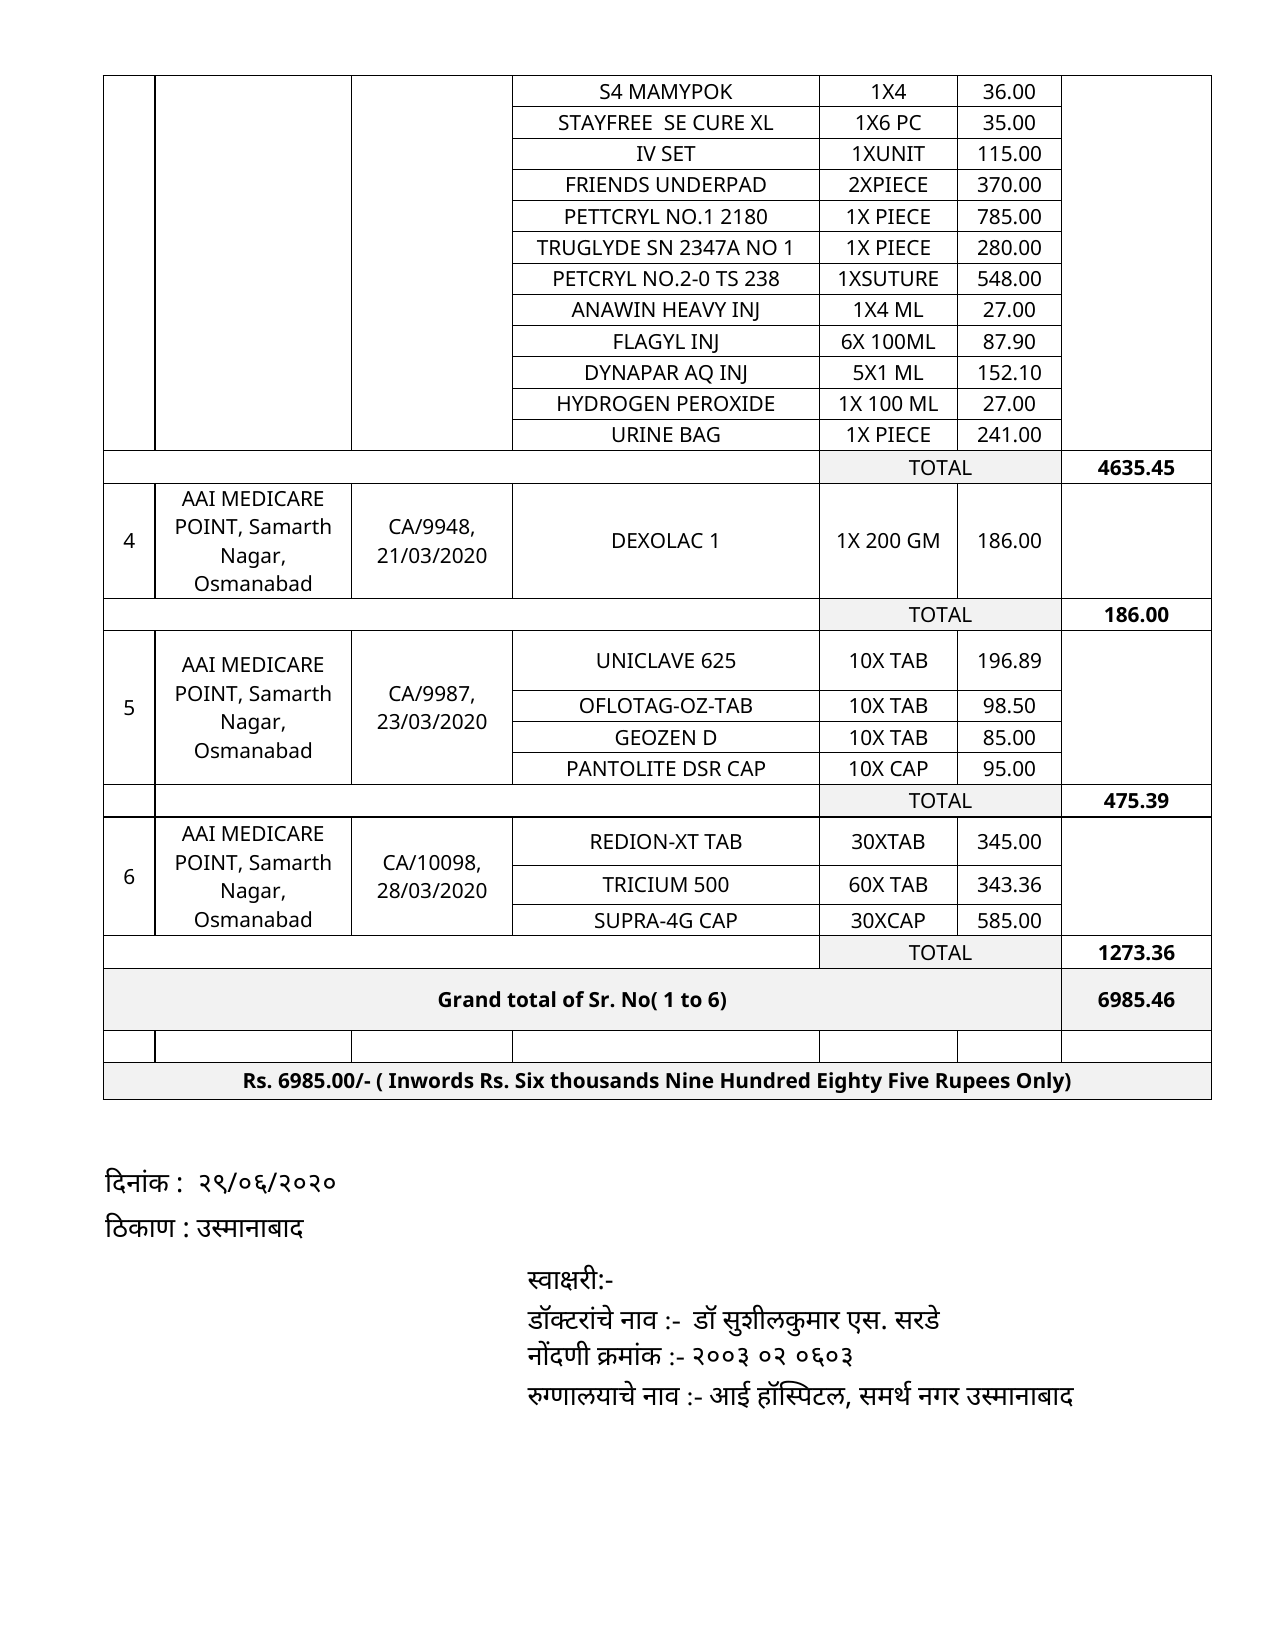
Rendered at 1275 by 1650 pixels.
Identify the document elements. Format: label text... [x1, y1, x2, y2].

table_cell 30XCAP [820, 905, 957, 935]
table_cell TRICIUM 500 [513, 866, 819, 904]
table_cell [1062, 818, 1211, 935]
table_cell 35.00 [958, 107, 1061, 137]
table_cell FRIENDS UNDERPAD [513, 170, 819, 200]
table_cell DEXOLAC 1 [513, 484, 819, 598]
table_cell ANAWIN HEAVY INJ [513, 295, 819, 325]
table_cell 1X PIECE [820, 420, 957, 450]
table_cell [958, 1031, 1061, 1062]
table_cell 4635.45 [1062, 451, 1211, 483]
table_cell SUPRA-4G CAP [513, 905, 819, 935]
table_cell 241.00 [958, 420, 1061, 450]
table_cell 2XPIECE [820, 170, 957, 200]
table_cell 1X PIECE [820, 201, 957, 231]
table_cell [1062, 631, 1211, 783]
table_cell 6X 100ML [820, 326, 957, 356]
table_cell 1X4 ML [820, 295, 957, 325]
table_cell [104, 1031, 154, 1062]
table_cell TOTAL [820, 599, 1061, 630]
table_cell 152.10 [958, 357, 1061, 387]
table_cell REDION-XT TAB [513, 818, 819, 865]
table_cell GEOZEN D [513, 722, 819, 752]
table_cell 60X TAB [820, 866, 957, 904]
table_cell 6985.46 [1062, 969, 1211, 1030]
table_cell 343.36 [958, 866, 1061, 904]
table_cell TRUGLYDE SN 2347A NO 1 [513, 232, 819, 262]
table_cell 475.39 [1062, 785, 1211, 816]
table_cell 548.00 [958, 264, 1061, 294]
table_cell 10X TAB [820, 691, 957, 721]
table_cell PETTCRYL NO.1 2180 [513, 201, 819, 231]
table_cell 10X CAP [820, 753, 957, 783]
table_cell [352, 1031, 512, 1062]
table_cell 370.00 [958, 170, 1061, 200]
table_cell FLAGYL INJ [513, 326, 819, 356]
table_cell Rs. 6985.00/- ( Inwords Rs. Six thousands Nine Hundred Eighty Five Rupees Only) [104, 1063, 1211, 1099]
table_cell 186.00 [1062, 599, 1211, 630]
table_cell CA/9987, 23/03/2020 [352, 631, 512, 783]
table_cell [1062, 484, 1211, 598]
table_cell 27.00 [958, 389, 1061, 419]
table_cell CA/9948, 21/03/2020 [352, 484, 512, 598]
table_cell TOTAL [820, 451, 1061, 483]
table_cell 4 [104, 484, 154, 598]
table_cell URINE BAG [513, 420, 819, 450]
table_cell CA/10098, 28/03/2020 [352, 818, 512, 935]
table_cell AAI MEDICARE POINT, Samarth Nagar, Osmanabad [156, 818, 351, 935]
table_cell AAI MEDICARE POINT, Samarth Nagar, Osmanabad [156, 484, 351, 598]
table_cell Grand total of Sr. No( 1 to 6) [104, 969, 1061, 1030]
table_cell [104, 785, 154, 816]
table_cell 5 [104, 631, 154, 783]
table_cell UNICLAVE 625 [513, 631, 819, 690]
table_cell 585.00 [958, 905, 1061, 935]
table_cell PANTOLITE DSR CAP [513, 753, 819, 783]
table_cell 85.00 [958, 722, 1061, 752]
table_cell 1X 200 GM [820, 484, 957, 598]
table_cell 785.00 [958, 201, 1061, 231]
table_cell 36.00 [958, 76, 1061, 106]
table_cell 1273.36 [1062, 936, 1211, 968]
table_cell 115.00 [958, 139, 1061, 169]
table_cell DYNAPAR AQ INJ [513, 357, 819, 387]
table_cell 98.50 [958, 691, 1061, 721]
table_cell 186.00 [958, 484, 1061, 598]
table_cell 280.00 [958, 232, 1061, 262]
table_cell AAI MEDICARE POINT, Samarth Nagar, Osmanabad [156, 631, 351, 783]
table_cell 6 [104, 818, 154, 935]
table_cell TOTAL [820, 936, 1061, 968]
table_cell 95.00 [958, 753, 1061, 783]
table_cell [104, 451, 819, 483]
table_cell 1X PIECE [820, 232, 957, 262]
table_cell OFLOTAG-OZ-TAB [513, 691, 819, 721]
table_cell PETCRYL NO.2-0 TS 238 [513, 264, 819, 294]
table_cell 1XSUTURE [820, 264, 957, 294]
table_cell 27.00 [958, 295, 1061, 325]
table_cell 1XUNIT [820, 139, 957, 169]
table_cell [513, 1031, 819, 1062]
table_cell 1X 100 ML [820, 389, 957, 419]
table_cell [156, 785, 819, 816]
table_cell [104, 936, 819, 968]
table_cell 5X1 ML [820, 357, 957, 387]
table_cell [820, 1031, 957, 1062]
table_cell [156, 1031, 351, 1062]
table_cell 196.89 [958, 631, 1061, 690]
table_cell 345.00 [958, 818, 1061, 865]
table_cell 10X TAB [820, 722, 957, 752]
table_cell [1062, 1031, 1211, 1062]
table_cell [104, 599, 819, 630]
table_cell IV SET [513, 139, 819, 169]
table_cell 1X6 PC [820, 107, 957, 137]
table_cell 30XTAB [820, 818, 957, 865]
table_cell STAYFREE SE CURE XL [513, 107, 819, 137]
table_cell 10X TAB [820, 631, 957, 690]
table_cell 87.90 [958, 326, 1061, 356]
text दिनांक : २९/०६/२०२० ठिकाण : उस्मानाबाद [105, 1163, 1200, 1249]
table_cell TOTAL [820, 785, 1061, 816]
table_cell 1X4 [820, 76, 957, 106]
table_cell S4 MAMYPOK [513, 76, 819, 106]
table_cell HYDROGEN PEROXIDE [513, 389, 819, 419]
